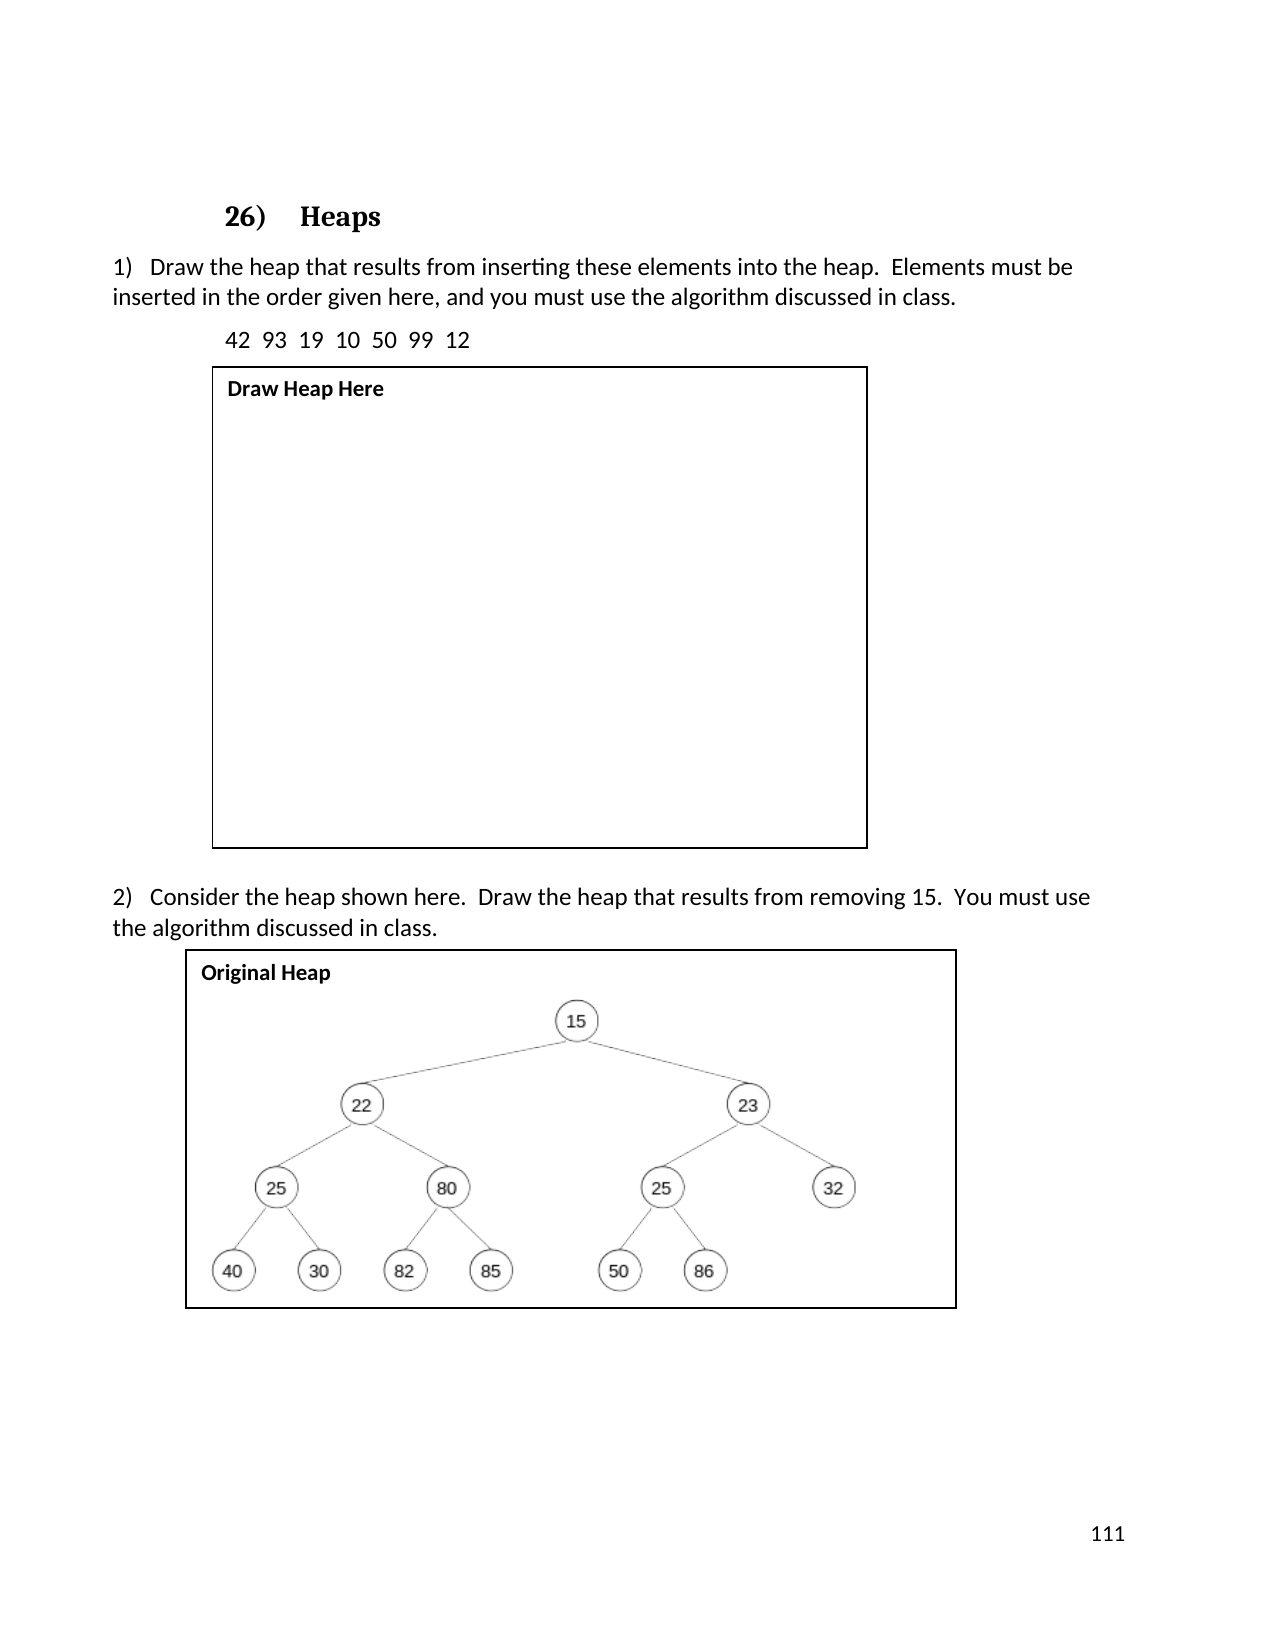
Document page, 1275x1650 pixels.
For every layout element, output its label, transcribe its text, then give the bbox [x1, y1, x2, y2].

list Draw the heap that results from inserting these elements into the heap. Elements must be inserted in the order given here, and you must use the algorithm discussed in class. [112, 251, 1125, 312]
subtitle Heaps [225, 200, 1125, 233]
text 42 93 19 10 50 99 12 [225, 324, 1125, 355]
list Consider the heap shown here. Draw the heap that results from removing 15. You must use the algorithm discussed in class. [112, 881, 1125, 942]
